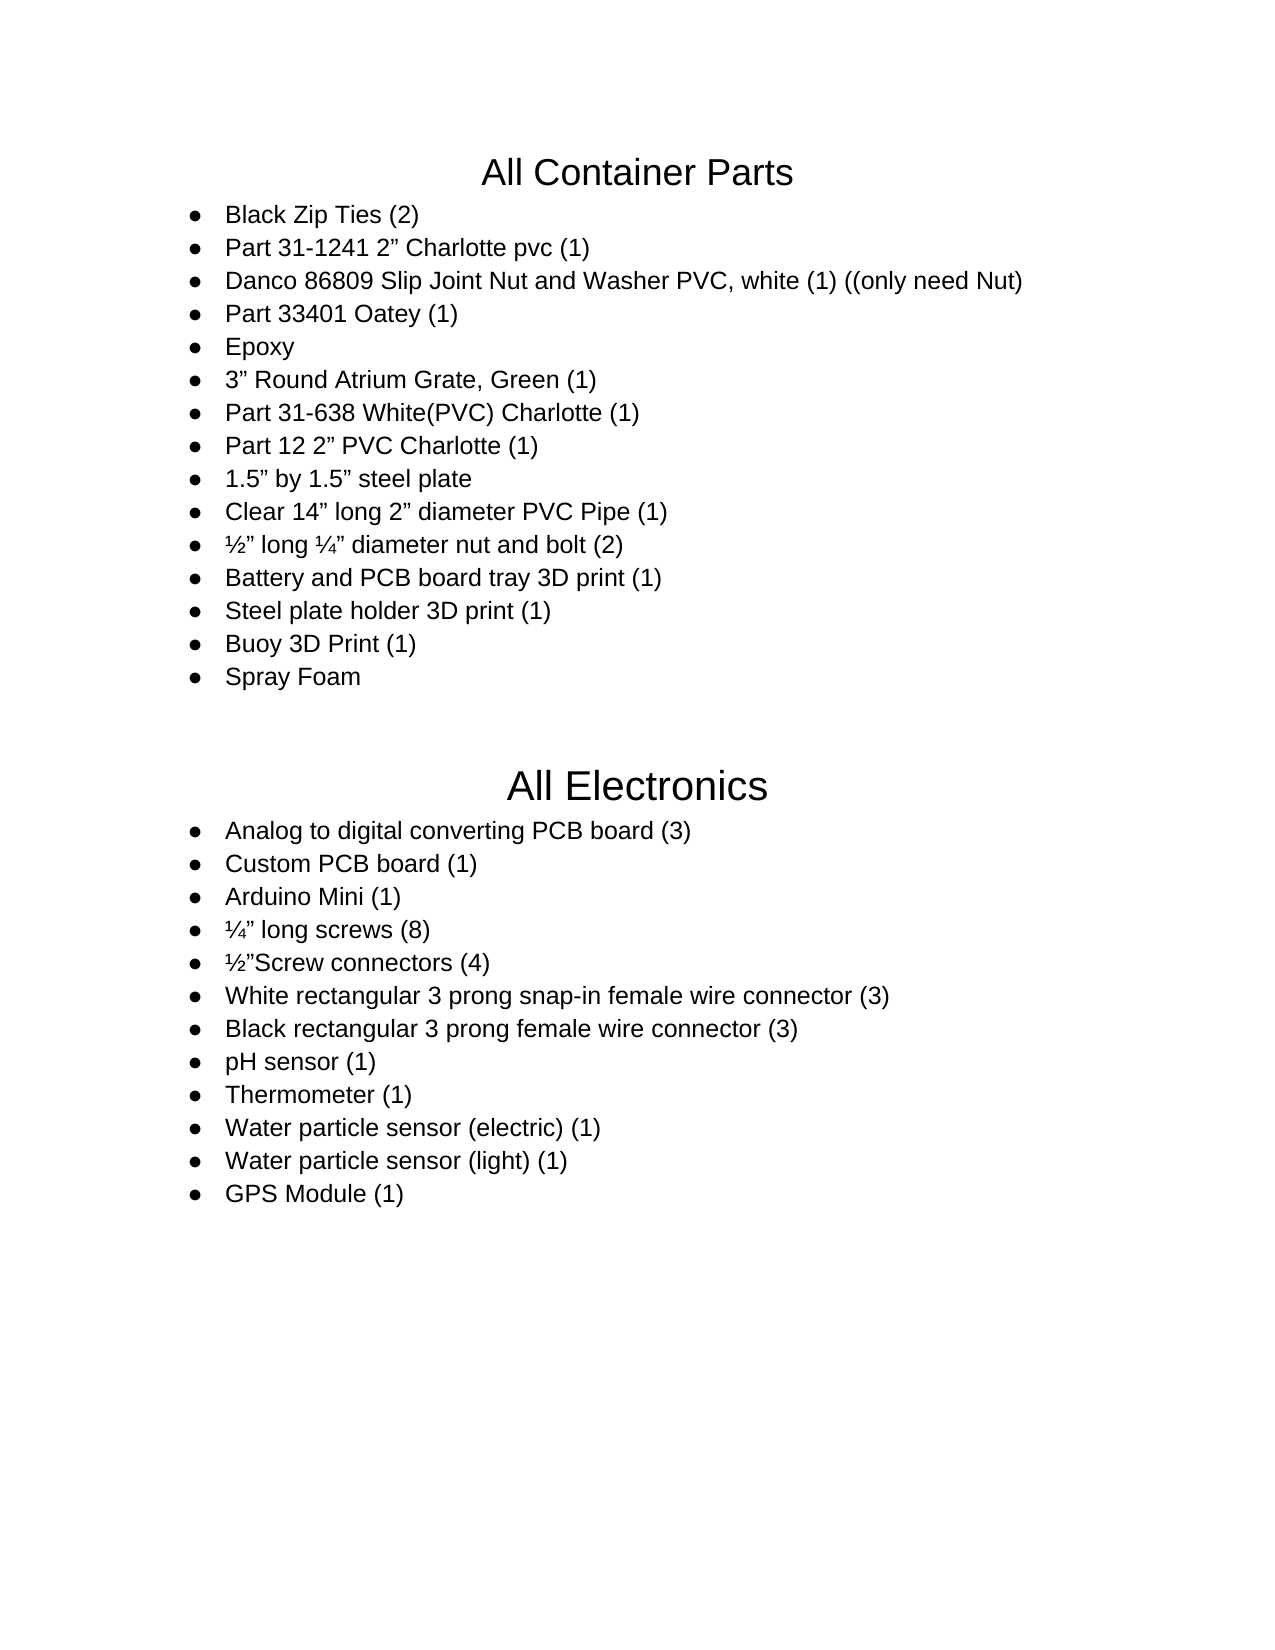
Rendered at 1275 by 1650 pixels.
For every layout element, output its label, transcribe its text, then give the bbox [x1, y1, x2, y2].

list Battery and PCB board tray 3D print (1) [187, 563, 1125, 592]
list pH sensor (1) [187, 1047, 1125, 1076]
list Thermometer (1) [187, 1080, 1125, 1109]
list ½”Screw connectors (4) [187, 948, 1125, 977]
list Steel plate holder 3D print (1) [187, 596, 1125, 624]
list Black rectangular 3 prong female wire connector (3) [187, 1014, 1125, 1043]
list White rectangular 3 prong snap-in female wire connector (3) [187, 981, 1125, 1010]
list Water particle sensor (electric) (1) [187, 1113, 1125, 1142]
list Arduino Mini (1) [187, 882, 1125, 911]
list 1.5” by 1.5” steel plate [187, 464, 1125, 492]
list Part 12 2” PVC Charlotte (1) [187, 431, 1125, 459]
list Custom PCB board (1) [187, 849, 1125, 878]
list ¼” long screws (8) [187, 915, 1125, 944]
list Analog to digital converting PCB board (3) [187, 816, 1125, 845]
list Danco 86809 Slip Joint Nut and Washer PVC, white (1) ((only need Nut) [187, 266, 1125, 294]
list ½” long ¼” diameter nut and bolt (2) [187, 530, 1125, 558]
list GPS Module (1) [187, 1179, 1125, 1208]
list Spray Foam [187, 662, 1125, 691]
list Part 31-638 White(PVC) Charlotte (1) [187, 398, 1125, 426]
list Black Zip Ties (2) [187, 199, 1125, 228]
list 3” Round Atrium Grate, Green (1) [187, 365, 1125, 393]
list Epoxy [187, 332, 1125, 360]
list Water particle sensor (light) (1) [187, 1146, 1125, 1175]
list Part 33401 Oatey (1) [187, 299, 1125, 327]
list Part 31-1241 2” Charlotte pvc (1) [187, 233, 1125, 261]
list Buoy 3D Print (1) [187, 629, 1125, 658]
text All Container Parts [150, 150, 1125, 193]
list Clear 14” long 2” diameter PVC Pipe (1) [187, 497, 1125, 526]
text All Electronics [150, 761, 1125, 809]
